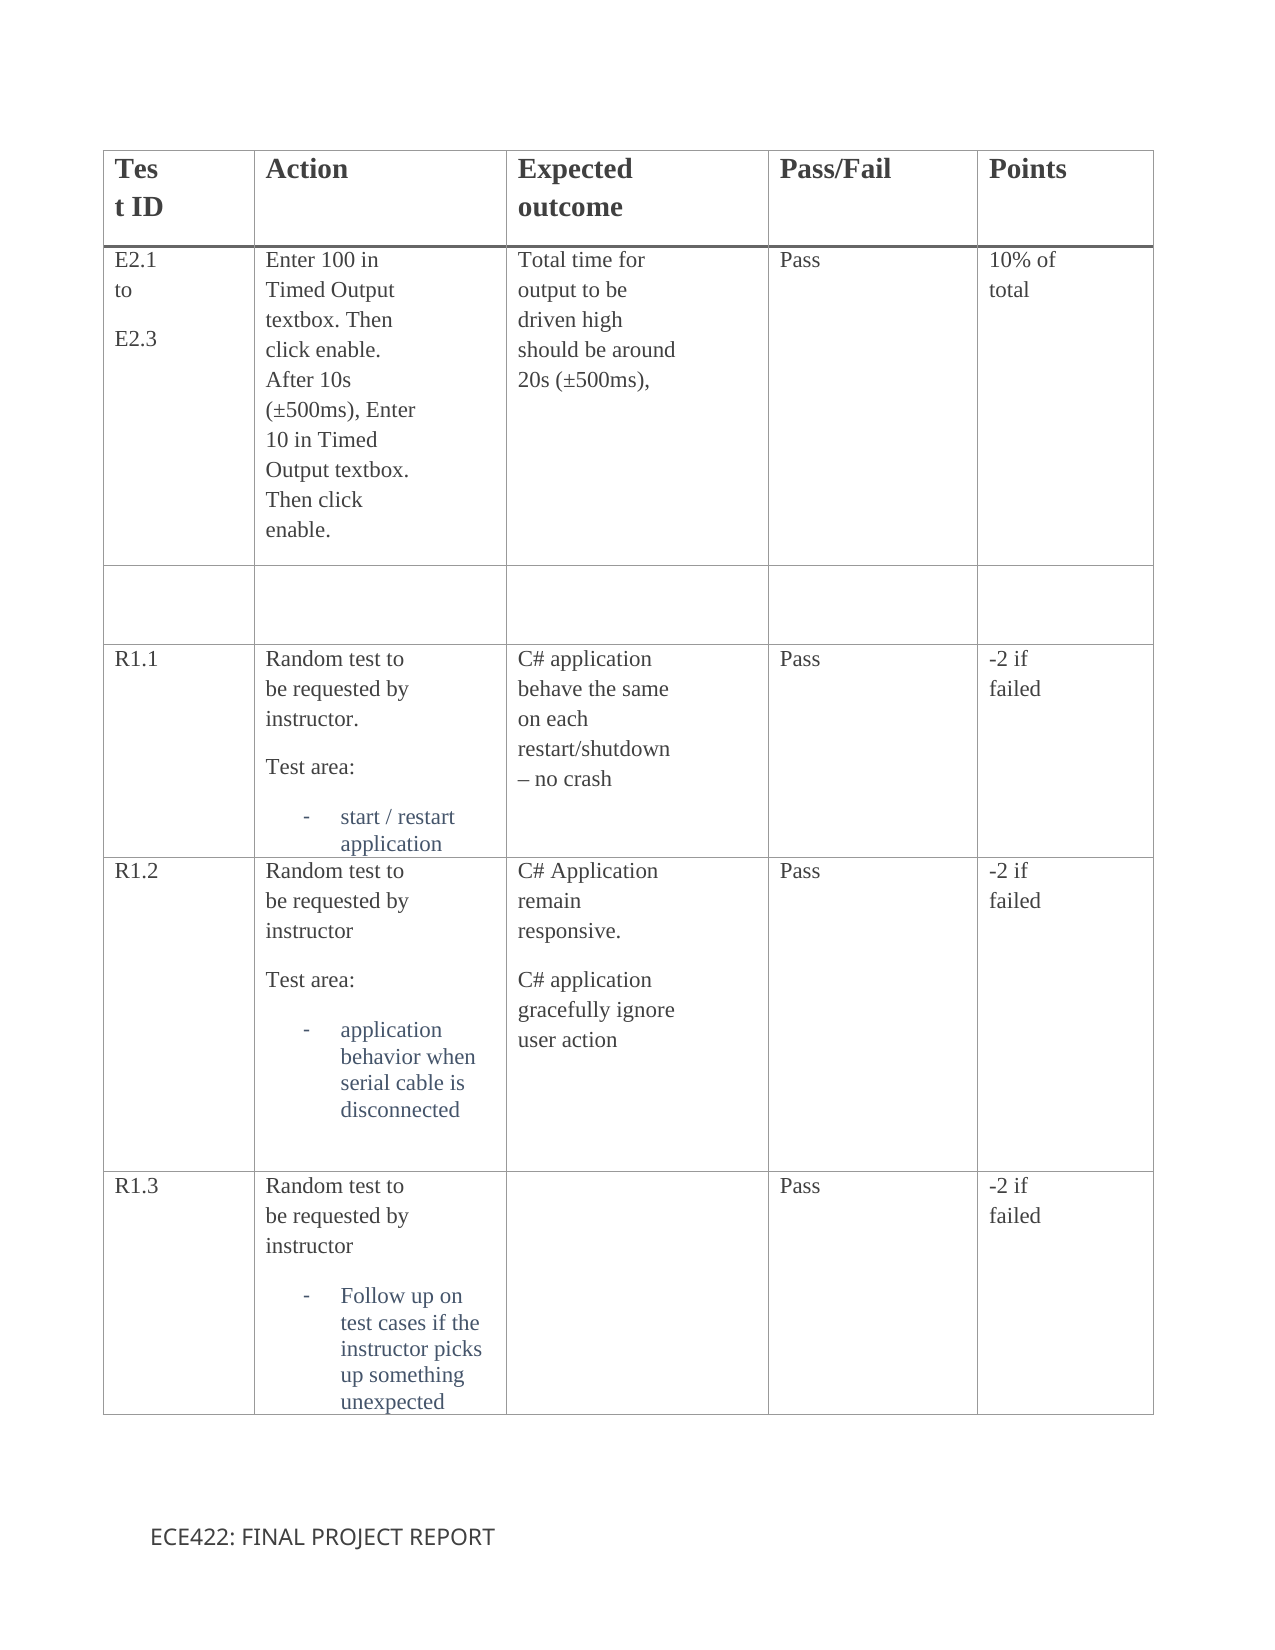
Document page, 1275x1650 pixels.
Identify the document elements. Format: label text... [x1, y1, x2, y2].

table_cell Pass [769, 858, 977, 1171]
table_cell [769, 566, 977, 644]
table_cell R1.2 [104, 858, 254, 1171]
table_cell [255, 566, 506, 644]
table_cell [507, 566, 768, 644]
table_header Expected outcome [507, 151, 768, 245]
table_header Pass/Fail [769, 151, 977, 245]
table_header Points [978, 151, 1153, 245]
table_cell R1.1 [104, 645, 254, 857]
table_cell -2 if failed [978, 1172, 1153, 1414]
table_header Action [255, 151, 506, 245]
table_cell Pass [769, 248, 977, 565]
table_cell -2 if failed [978, 645, 1153, 857]
table_cell C# Application remain responsive. C# application gracefully ignore user action [507, 858, 768, 1171]
table_cell Pass [769, 1172, 977, 1414]
table_cell 10% of total [978, 248, 1153, 565]
table_cell Random test to be requested by instructor. Test area: start / restart application [255, 645, 506, 857]
table_cell [978, 566, 1153, 644]
table_cell Random test to be requested by instructor Test area: application behavior when serial cable is disconnected [255, 858, 506, 1171]
table_cell Total time for output to be driven high should be around 20s (±500ms), [507, 248, 768, 565]
table_cell Enter 100 in Timed Output textbox. Then click enable. After 10s (±500ms), Enter 10 in Timed Output textbox. Then click enable. [255, 248, 506, 565]
table_cell [507, 1172, 768, 1414]
table_cell [104, 566, 254, 644]
table_cell Random test to be requested by instructor Follow up on test cases if the instructor picks up something unexpected [255, 1172, 506, 1414]
table_cell E2.1 to E2.3 [104, 248, 254, 565]
table_cell R1.3 [104, 1172, 254, 1414]
table_cell Pass [769, 645, 977, 857]
table_cell C# application behave the same on each restart/shutdown – no crash [507, 645, 768, 857]
table_cell -2 if failed [978, 858, 1153, 1171]
table_header Test ID [104, 151, 254, 245]
